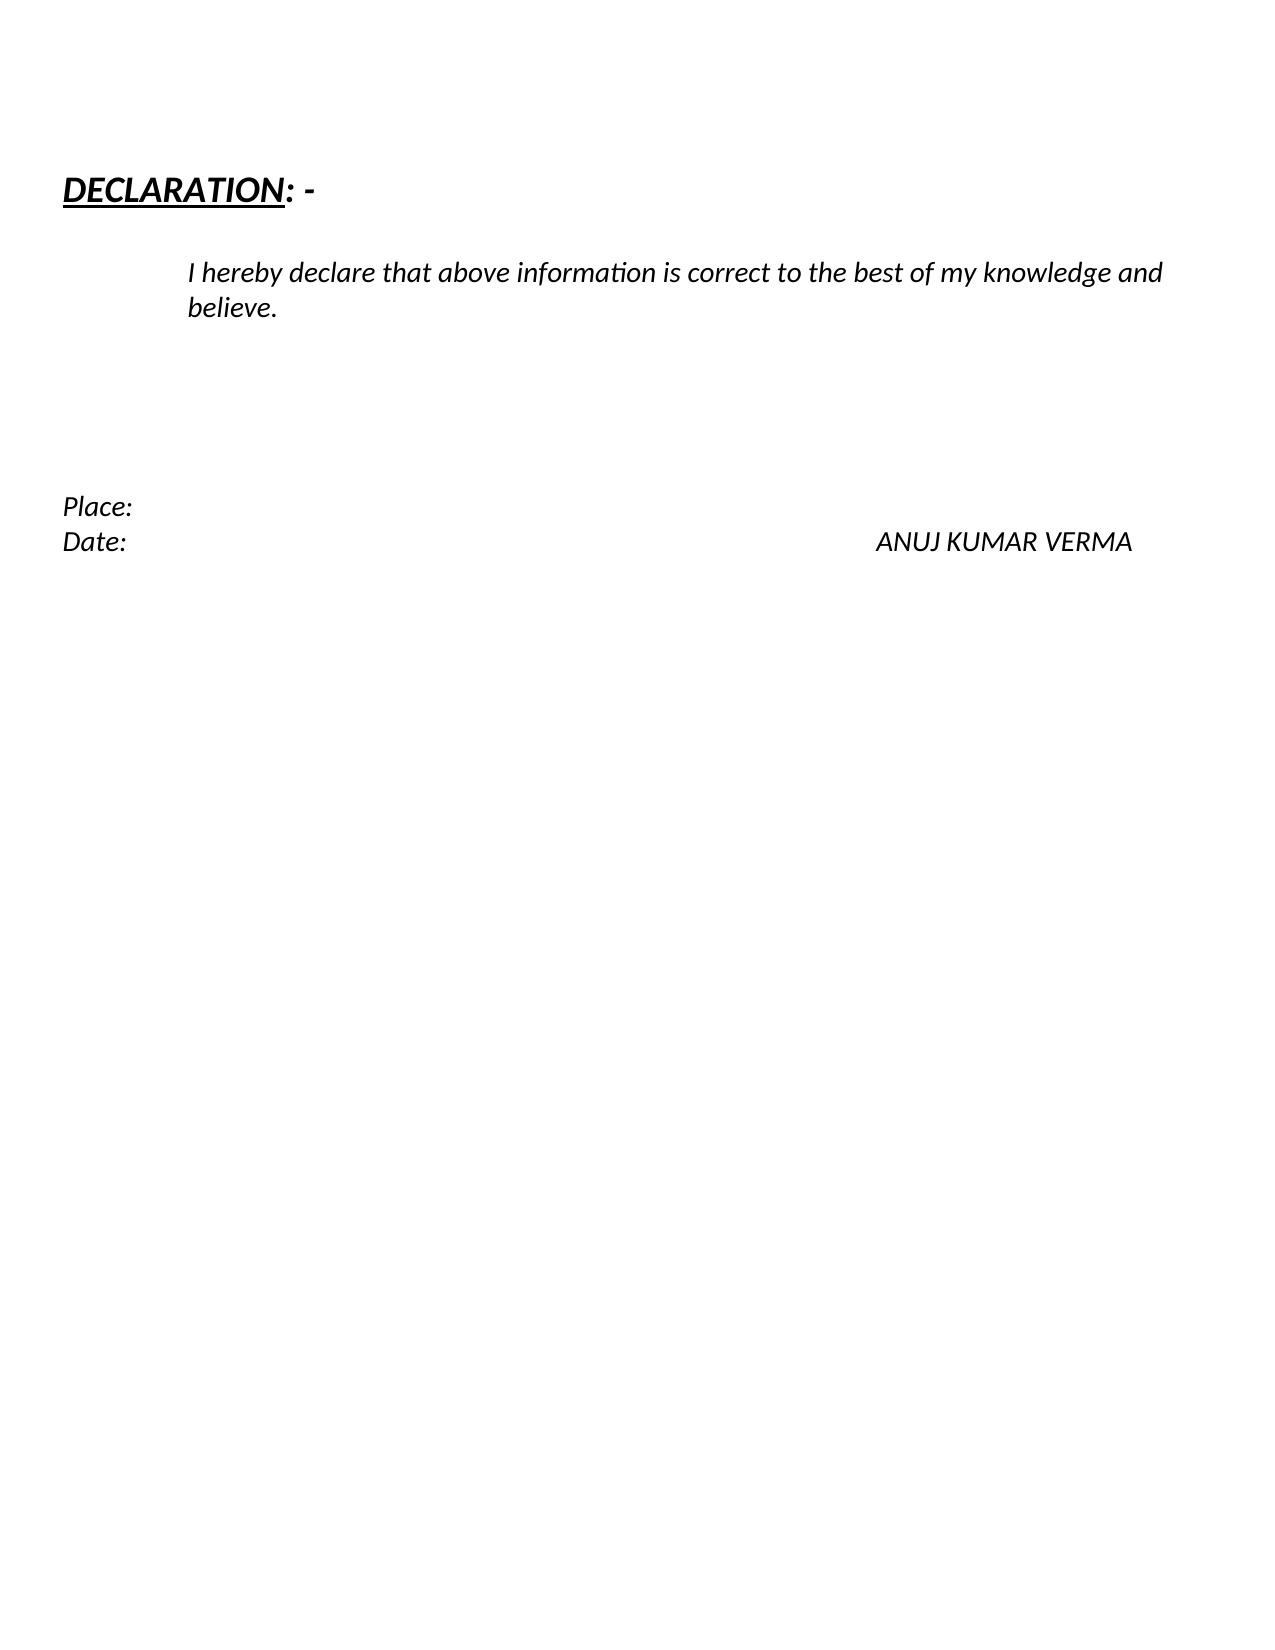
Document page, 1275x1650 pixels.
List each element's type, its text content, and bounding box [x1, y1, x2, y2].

text Date: ANUJ KUMAR VERMA [62, 523, 1200, 558]
text I hereby declare that above information is correct to the best of my knowledge and believe. [187, 254, 1200, 325]
text Place: [62, 489, 1200, 523]
subtitle DECLARATION: - [62, 166, 1200, 212]
